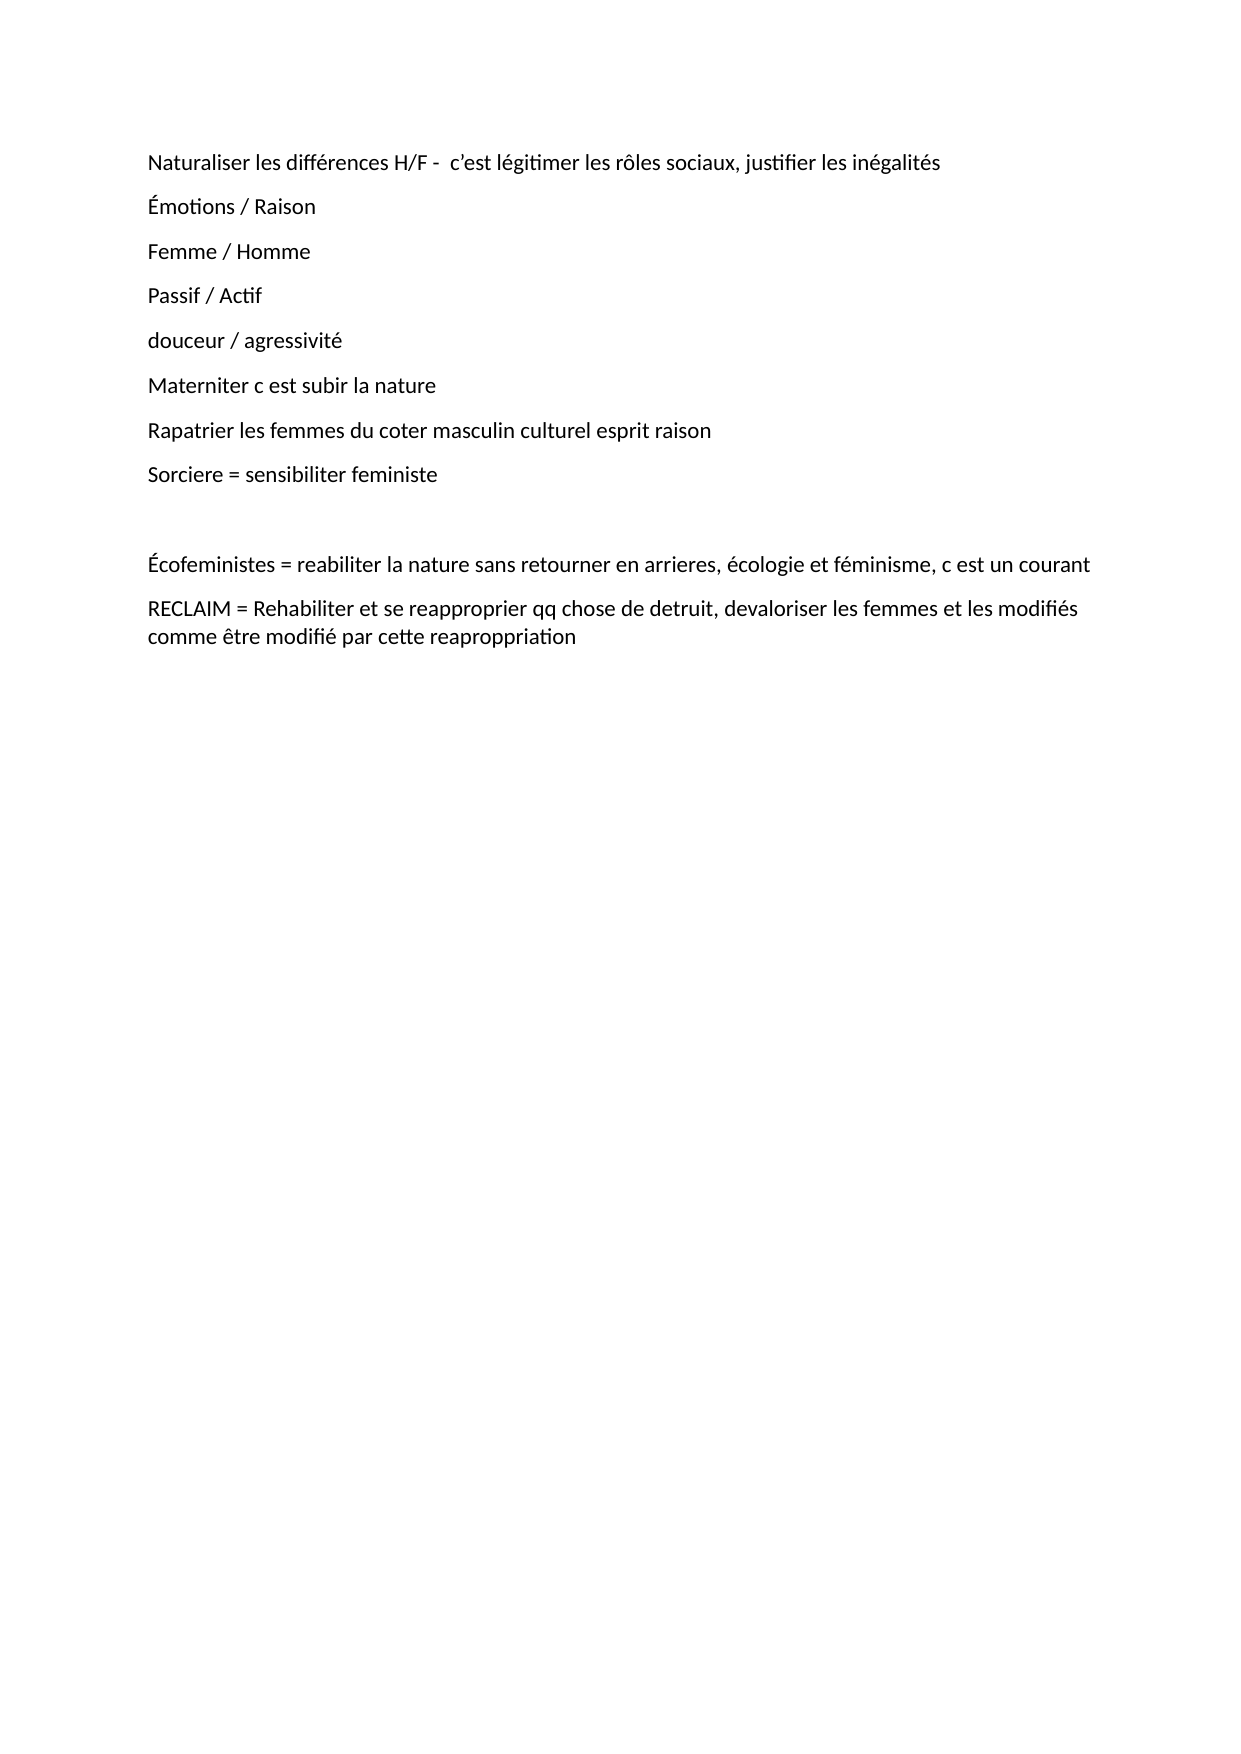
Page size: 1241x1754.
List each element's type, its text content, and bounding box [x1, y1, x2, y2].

text Rapatrier les femmes du coter masculin culturel esprit raison [148, 416, 1093, 444]
text Écofeministes = reabiliter la nature sans retourner en arrieres, écologie et féminisme, c est un courant [148, 550, 1093, 578]
text Materniter c est subir la nature [148, 371, 1093, 399]
text Émotions / Raison [148, 192, 1093, 220]
text Naturaliser les différences H/F - c’est légitimer les rôles sociaux, justifier les inégalités [148, 148, 1093, 176]
text Passif / Actif [148, 282, 1093, 310]
text douceur / agressivité [148, 326, 1093, 354]
text Femme / Homme [148, 237, 1093, 265]
text Sorciere = sensibiliter feministe [148, 460, 1093, 488]
text RECLAIM = Rehabiliter et se reapproprier qq chose de detruit, devaloriser les femmes et les modifiés comme être modifié par cette reaproppriation [148, 594, 1093, 651]
